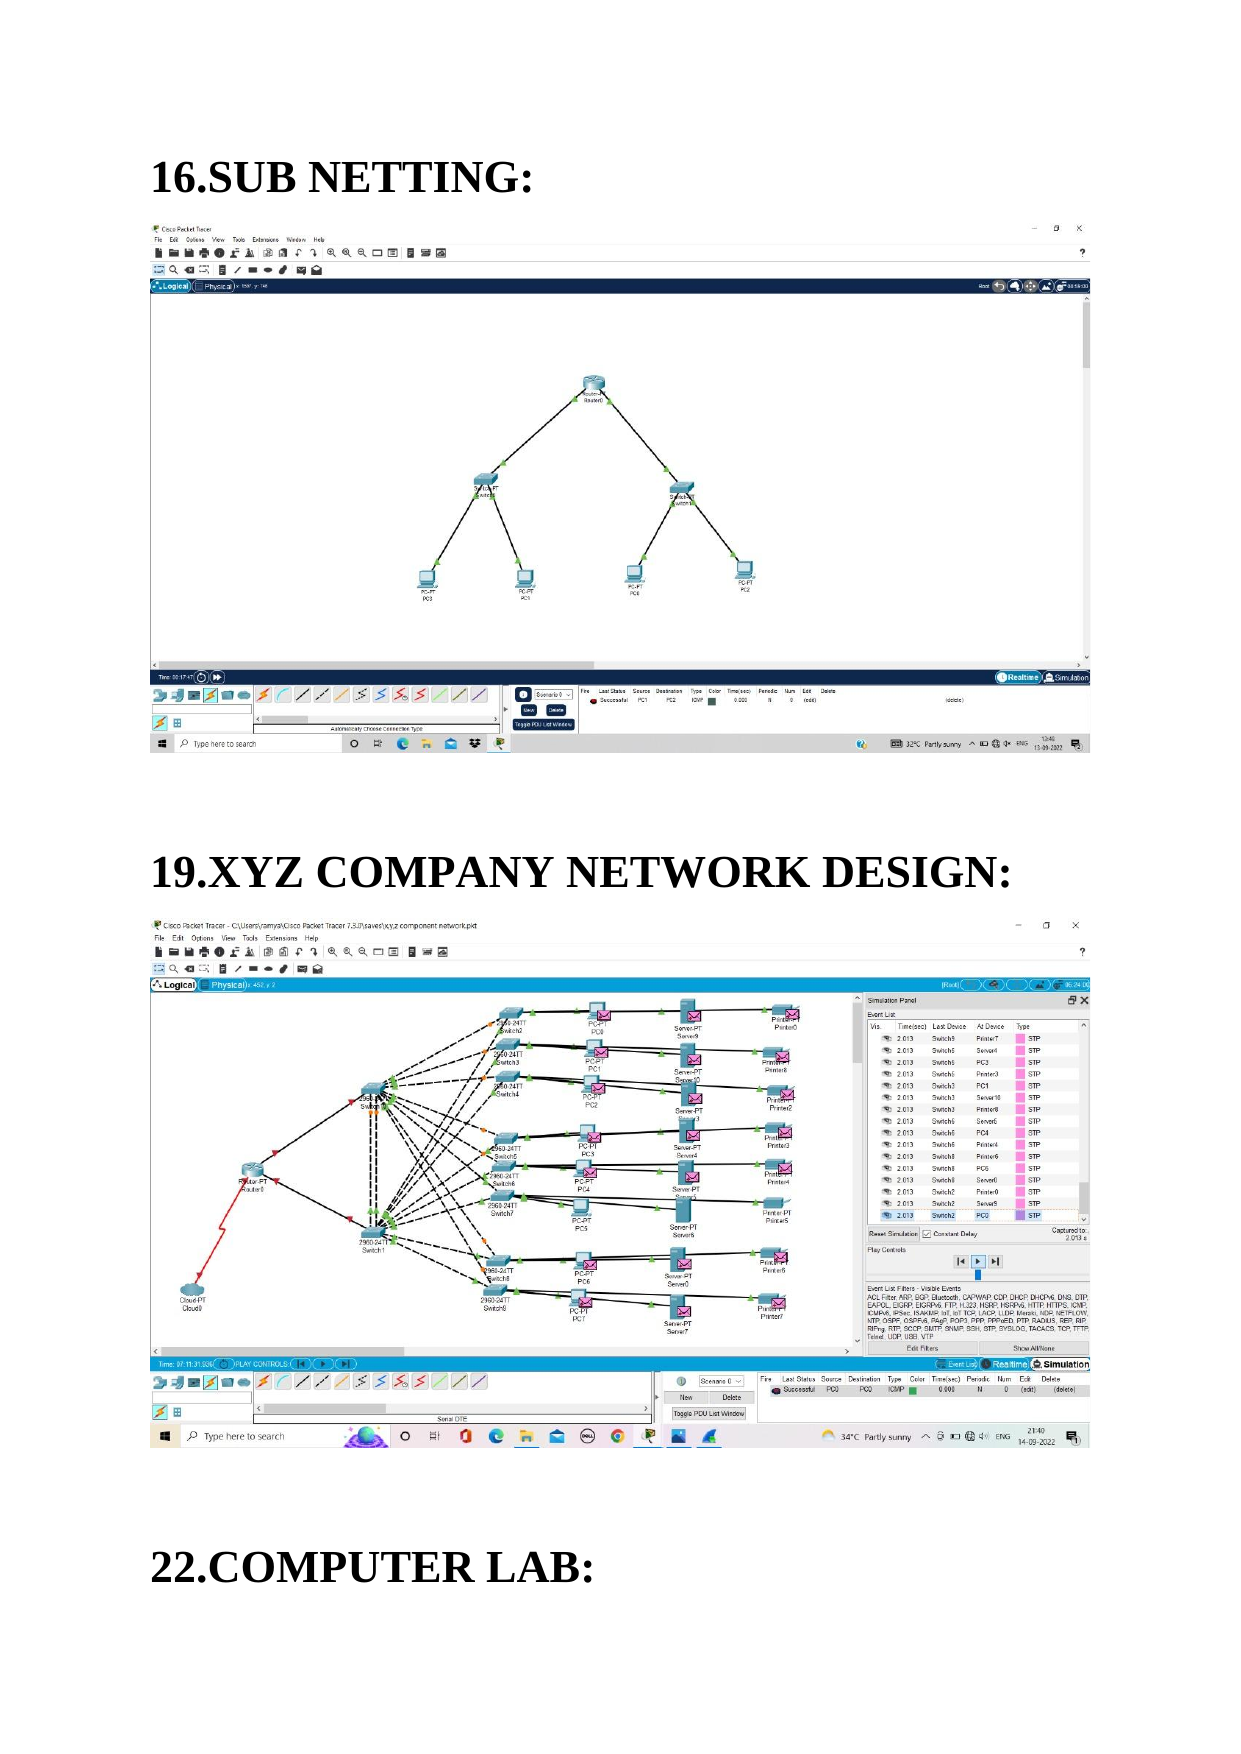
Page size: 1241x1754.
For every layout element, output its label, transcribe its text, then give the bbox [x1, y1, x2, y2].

text 19.XYZ COMPANY NETWORK DESIGN: [150, 845, 1090, 897]
picture [936, 1361, 945, 1367]
picture [195, 1362, 213, 1367]
picture [160, 1362, 172, 1366]
text 22.COMPUTER LAB: [150, 1539, 1090, 1592]
text 16.SUB NETTING: [150, 150, 1090, 203]
picture [234, 1362, 287, 1367]
picture [150, 918, 1091, 1448]
picture [150, 223, 1091, 753]
